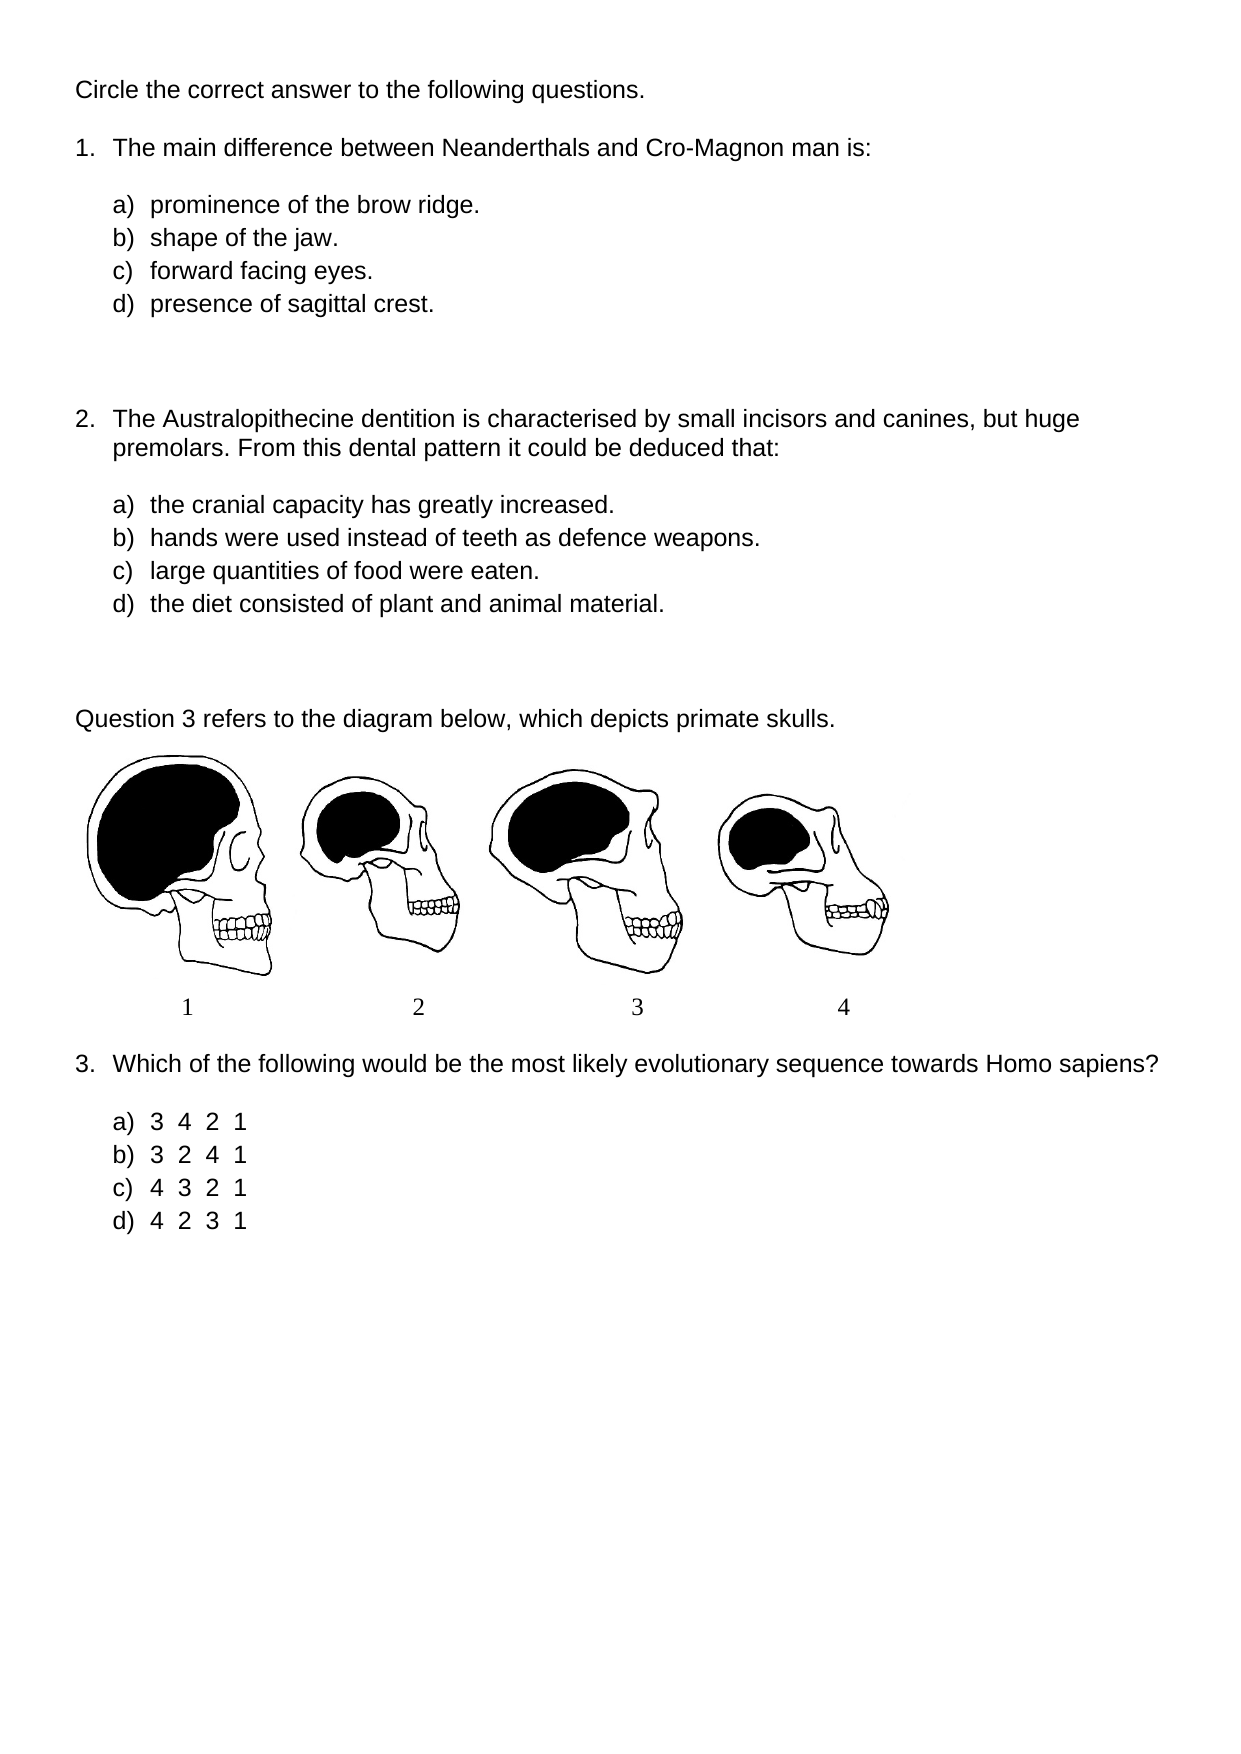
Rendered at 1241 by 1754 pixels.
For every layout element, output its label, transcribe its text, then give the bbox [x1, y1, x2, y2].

list 3 4 2 1 [112, 1107, 1165, 1136]
list 4 2 3 1 [112, 1206, 1165, 1235]
list forward facing eyes. [112, 256, 1165, 285]
text 1 2 3 4 [75, 992, 1165, 1021]
list 4 3 2 1 [112, 1173, 1165, 1202]
list the diet consisted of plant and animal material. [112, 589, 1165, 618]
text Question 3 refers to the diagram below, which depicts primate skulls. [75, 704, 1165, 733]
list shape of the jaw. [112, 223, 1165, 252]
list The main difference between Neanderthals and Cro-Magnon man is: [75, 132, 1165, 161]
picture [76, 747, 911, 990]
list prominence of the brow ridge. [112, 190, 1165, 219]
list presence of sagittal crest. [112, 289, 1165, 318]
list the cranial capacity has greatly increased. [112, 490, 1165, 519]
list 3 2 4 1 [112, 1140, 1165, 1169]
list hands were used instead of teeth as defence weapons. [112, 523, 1165, 552]
list Which of the following would be the most likely evolutionary sequence towards Homo sapiens? [75, 1049, 1165, 1078]
list The Australopithecine dentition is characterised by small incisors and canines, but huge premolars. From this dental pattern it could be deduced that: [75, 404, 1165, 462]
list large quantities of food were eaten. [112, 556, 1165, 585]
text Circle the correct answer to the following questions. [75, 75, 1165, 104]
